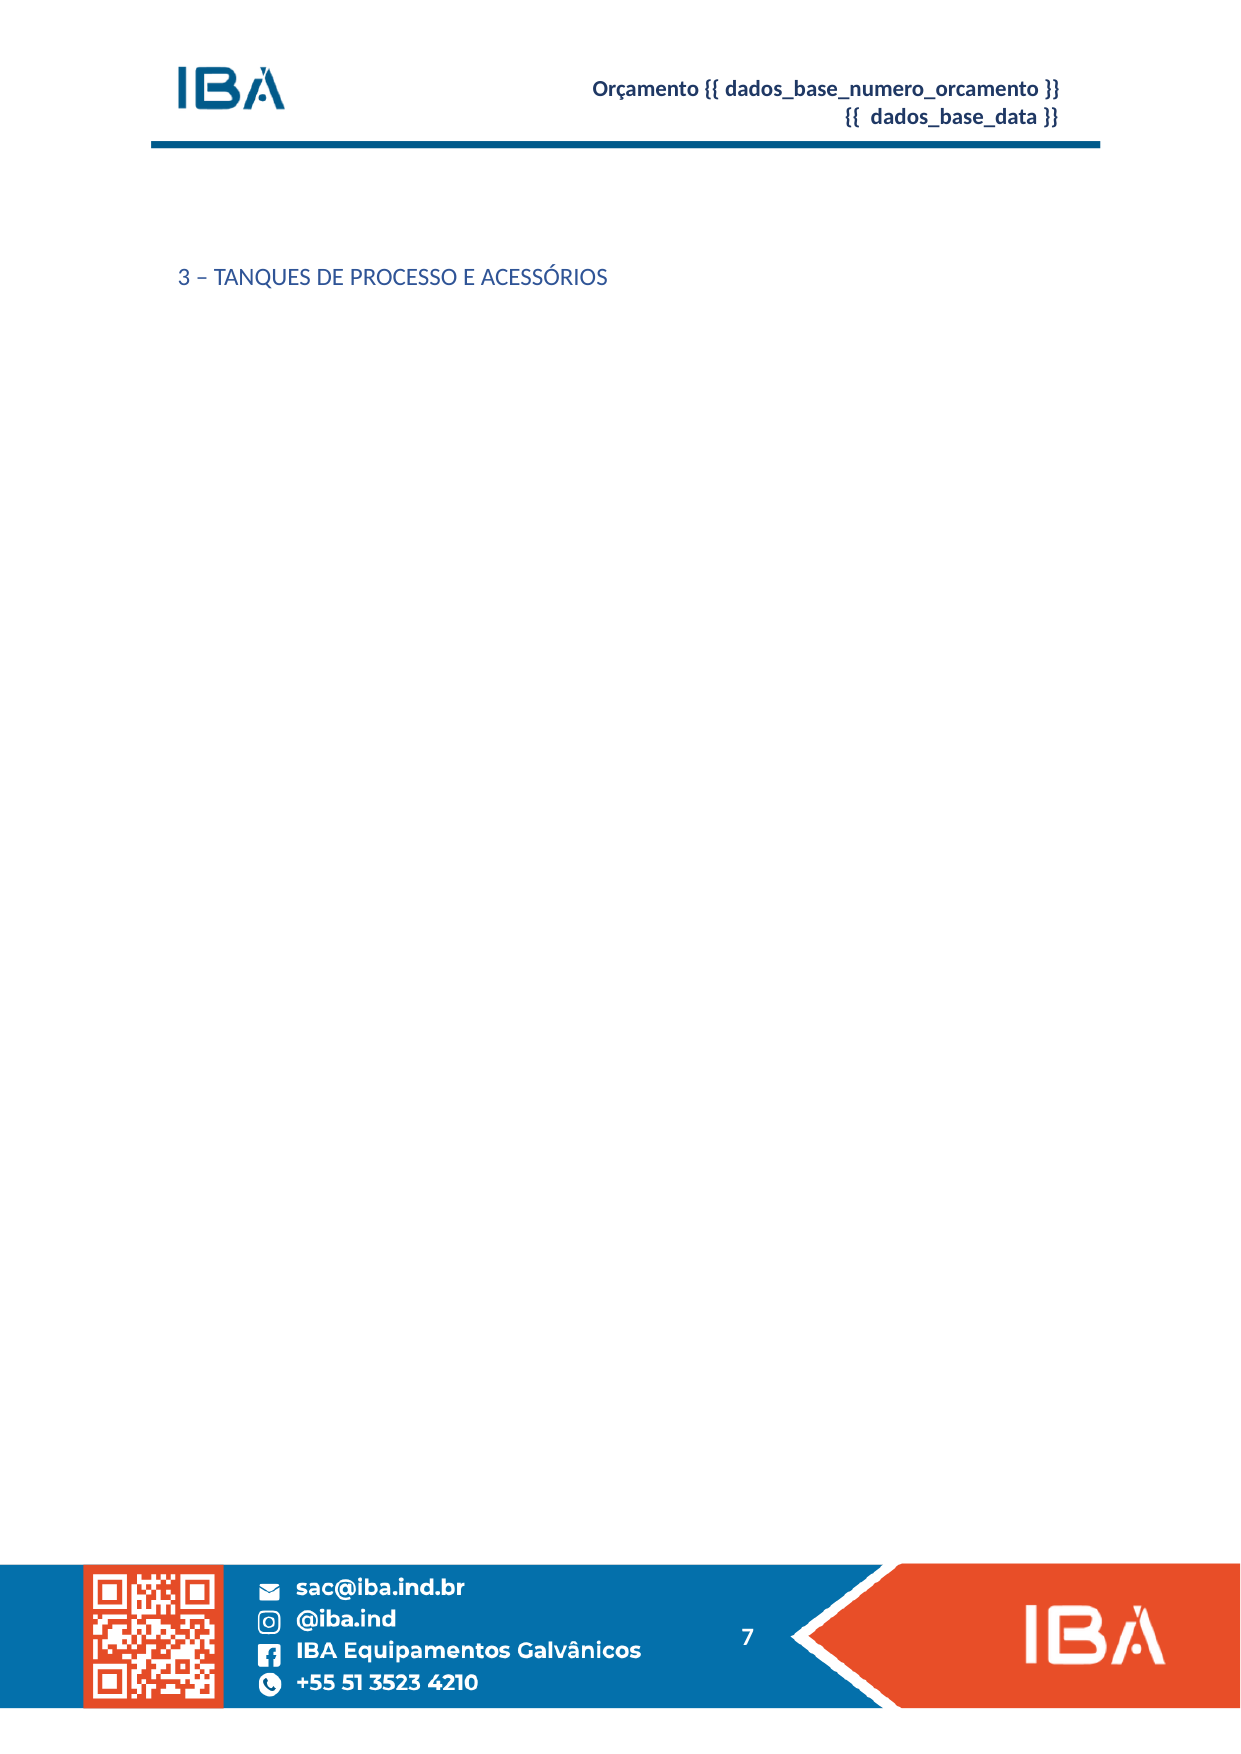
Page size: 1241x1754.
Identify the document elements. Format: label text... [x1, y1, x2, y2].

subtitle 3 – TANQUES DE PROCESSO E ACESSÓRIOS [177, 261, 1063, 291]
picture [66, 10, 1174, 199]
picture [0, 1477, 1241, 1742]
